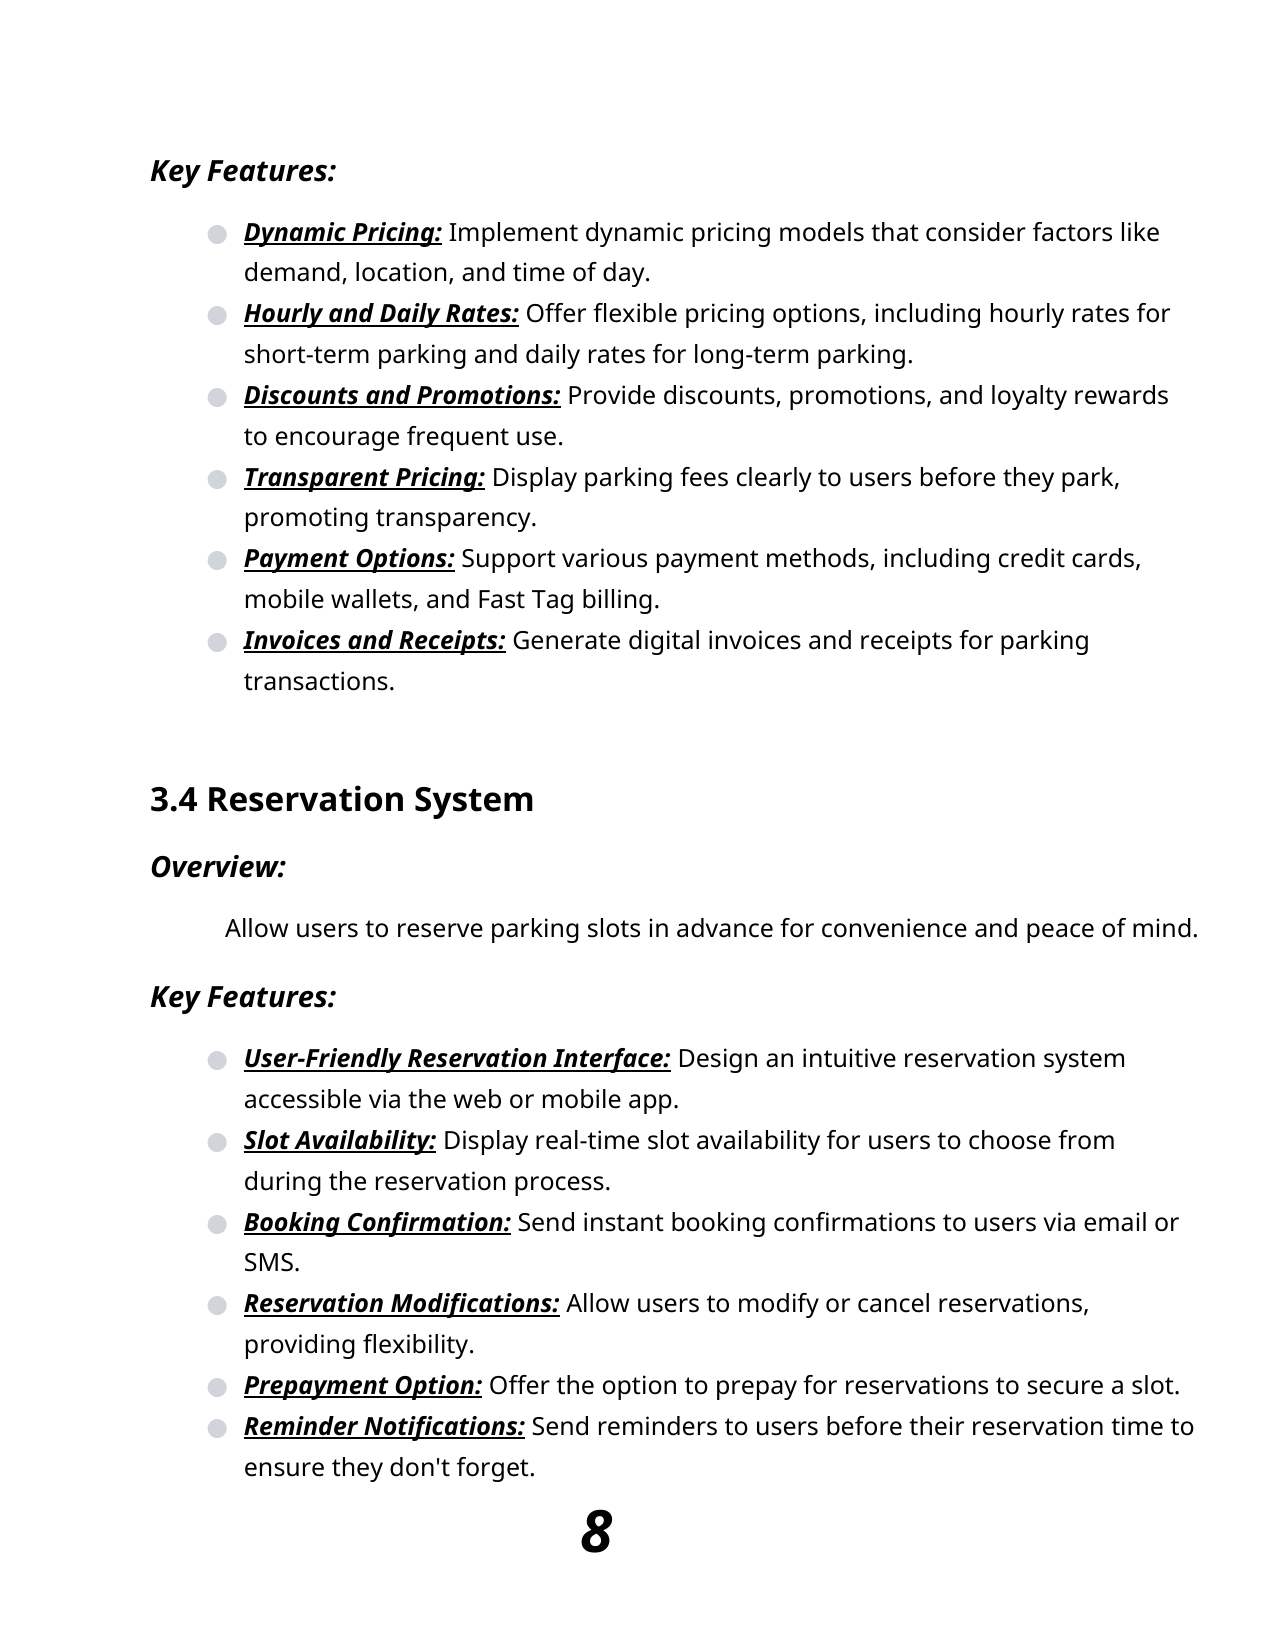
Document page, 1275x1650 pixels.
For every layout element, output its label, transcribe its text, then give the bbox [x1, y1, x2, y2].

subtitle Key Features: [150, 150, 1200, 190]
text Allow users to reserve parking slots in advance for convenience and peace of mind. [150, 911, 1200, 945]
list Transparent Pricing: Display parking fees clearly to users before they park, promoting transparency. [206, 459, 1200, 534]
list Payment Options: Support various payment methods, including credit cards, mobile wallets, and Fast Tag billing. [206, 541, 1200, 616]
list User-Friendly Reservation Interface: Design an intuitive reservation system accessible via the web or mobile app. [206, 1041, 1200, 1116]
list Invoices and Receipts: Generate digital invoices and receipts for parking transactions. [206, 623, 1181, 697]
list Prepayment Option: Offer the option to prepay for reservations to secure a slot. [206, 1368, 1200, 1402]
subtitle Key Features: [150, 977, 1200, 1016]
list Discounts and Promotions: Provide discounts, promotions, and loyalty rewards to encourage frequent use. [206, 378, 1200, 452]
subtitle Overview: [150, 847, 1200, 886]
subtitle 3.4 Reservation System [150, 775, 1200, 821]
list Slot Availability: Display real-time slot availability for users to choose from during the reservation process. [206, 1123, 1200, 1197]
list Reminder Notifications: Send reminders to users before their reservation time to ensure they don't forget. [206, 1408, 1200, 1483]
list Booking Confirmation: Send instant booking confirmations to users via email or SMS. [206, 1204, 1200, 1279]
list Reservation Modifications: Allow users to modify or cancel reservations, providing flexibility. [206, 1286, 1200, 1361]
list Dynamic Pricing: Implement dynamic pricing models that consider factors like demand, location, and time of day. [206, 214, 1200, 289]
list Hourly and Daily Rates: Offer flexible pricing options, including hourly rates for short-term parking and daily rates for long-term parking. [206, 296, 1200, 371]
